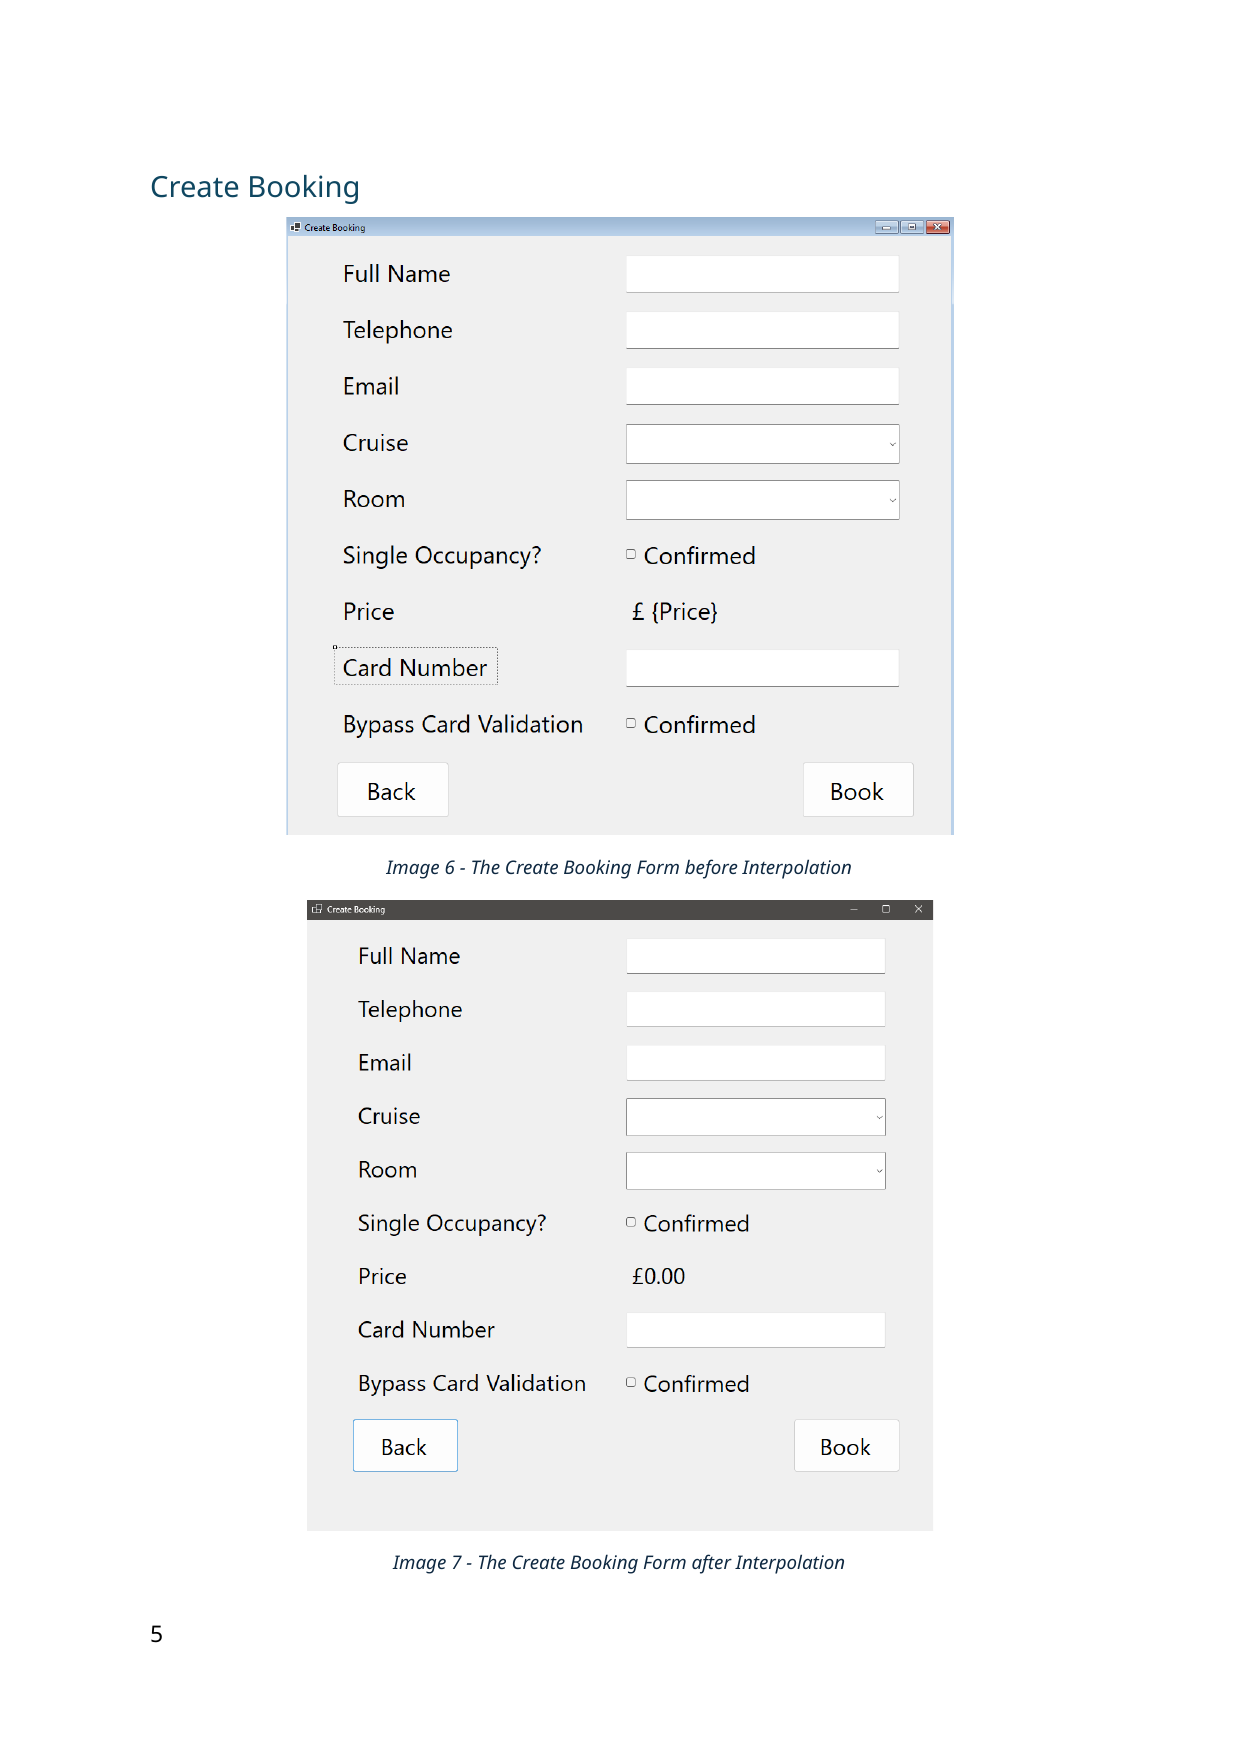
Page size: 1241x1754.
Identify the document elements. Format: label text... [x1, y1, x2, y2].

picture [307, 900, 934, 1531]
picture [286, 217, 954, 835]
text Image 6 - The Create Booking Form before Interpolation [150, 854, 1090, 880]
text Image 7 - The Create Booking Form after Interpolation [150, 1549, 1090, 1575]
subtitle Create Booking [150, 167, 1090, 206]
